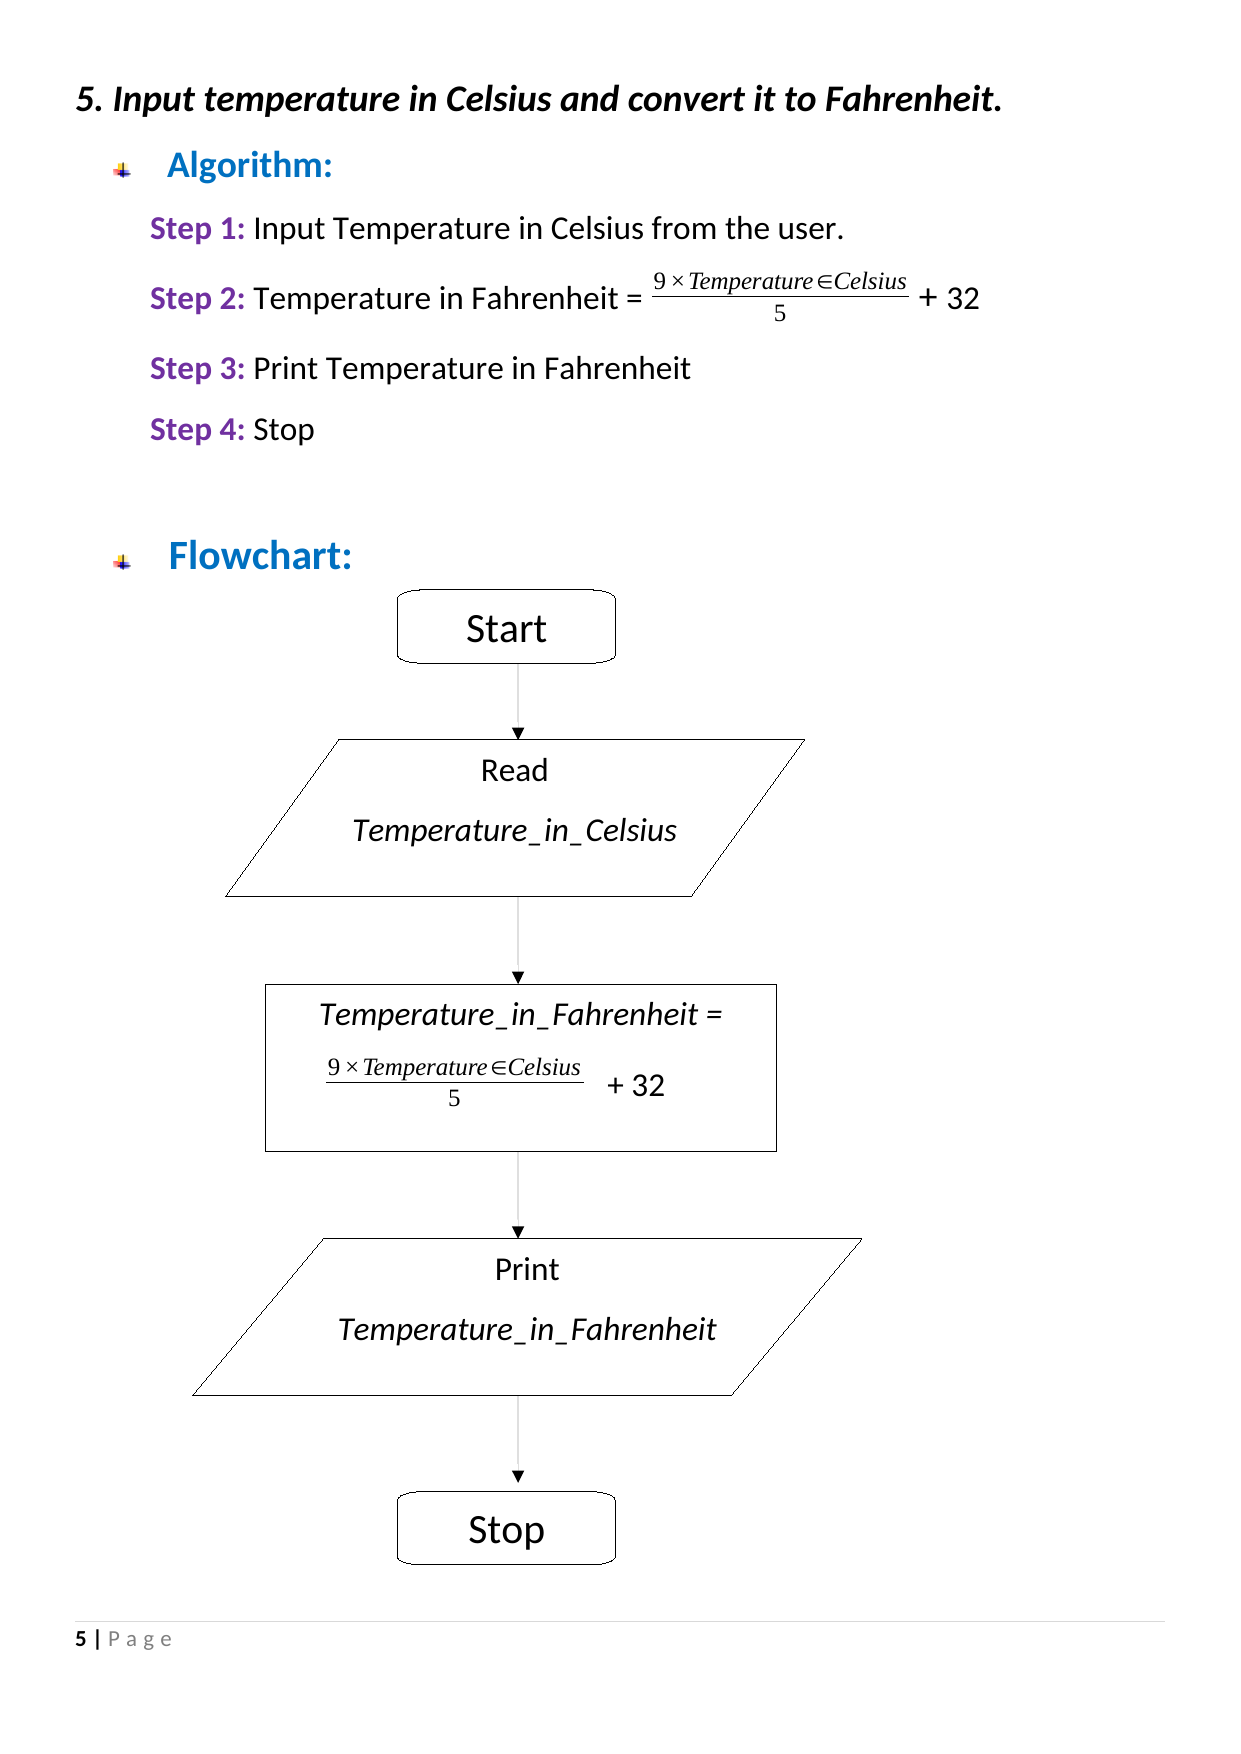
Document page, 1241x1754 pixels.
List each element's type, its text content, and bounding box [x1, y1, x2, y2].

picture [113, 161, 131, 178]
text Step 1: Input Temperature in Celsius from the user. [150, 207, 1165, 248]
list Flowchart: [112, 529, 1165, 580]
list Algorithm: [112, 141, 1165, 187]
text Step 2: Temperature in Fahrenheit = + 32 [150, 268, 1230, 327]
text Step 4: Stop [150, 408, 1230, 448]
picture [113, 553, 131, 570]
text Step 3: Print Temperature in Fahrenheit [150, 347, 1230, 388]
text 5. Input temperature in Celsius and convert it to Fahrenheit. [75, 75, 1165, 121]
